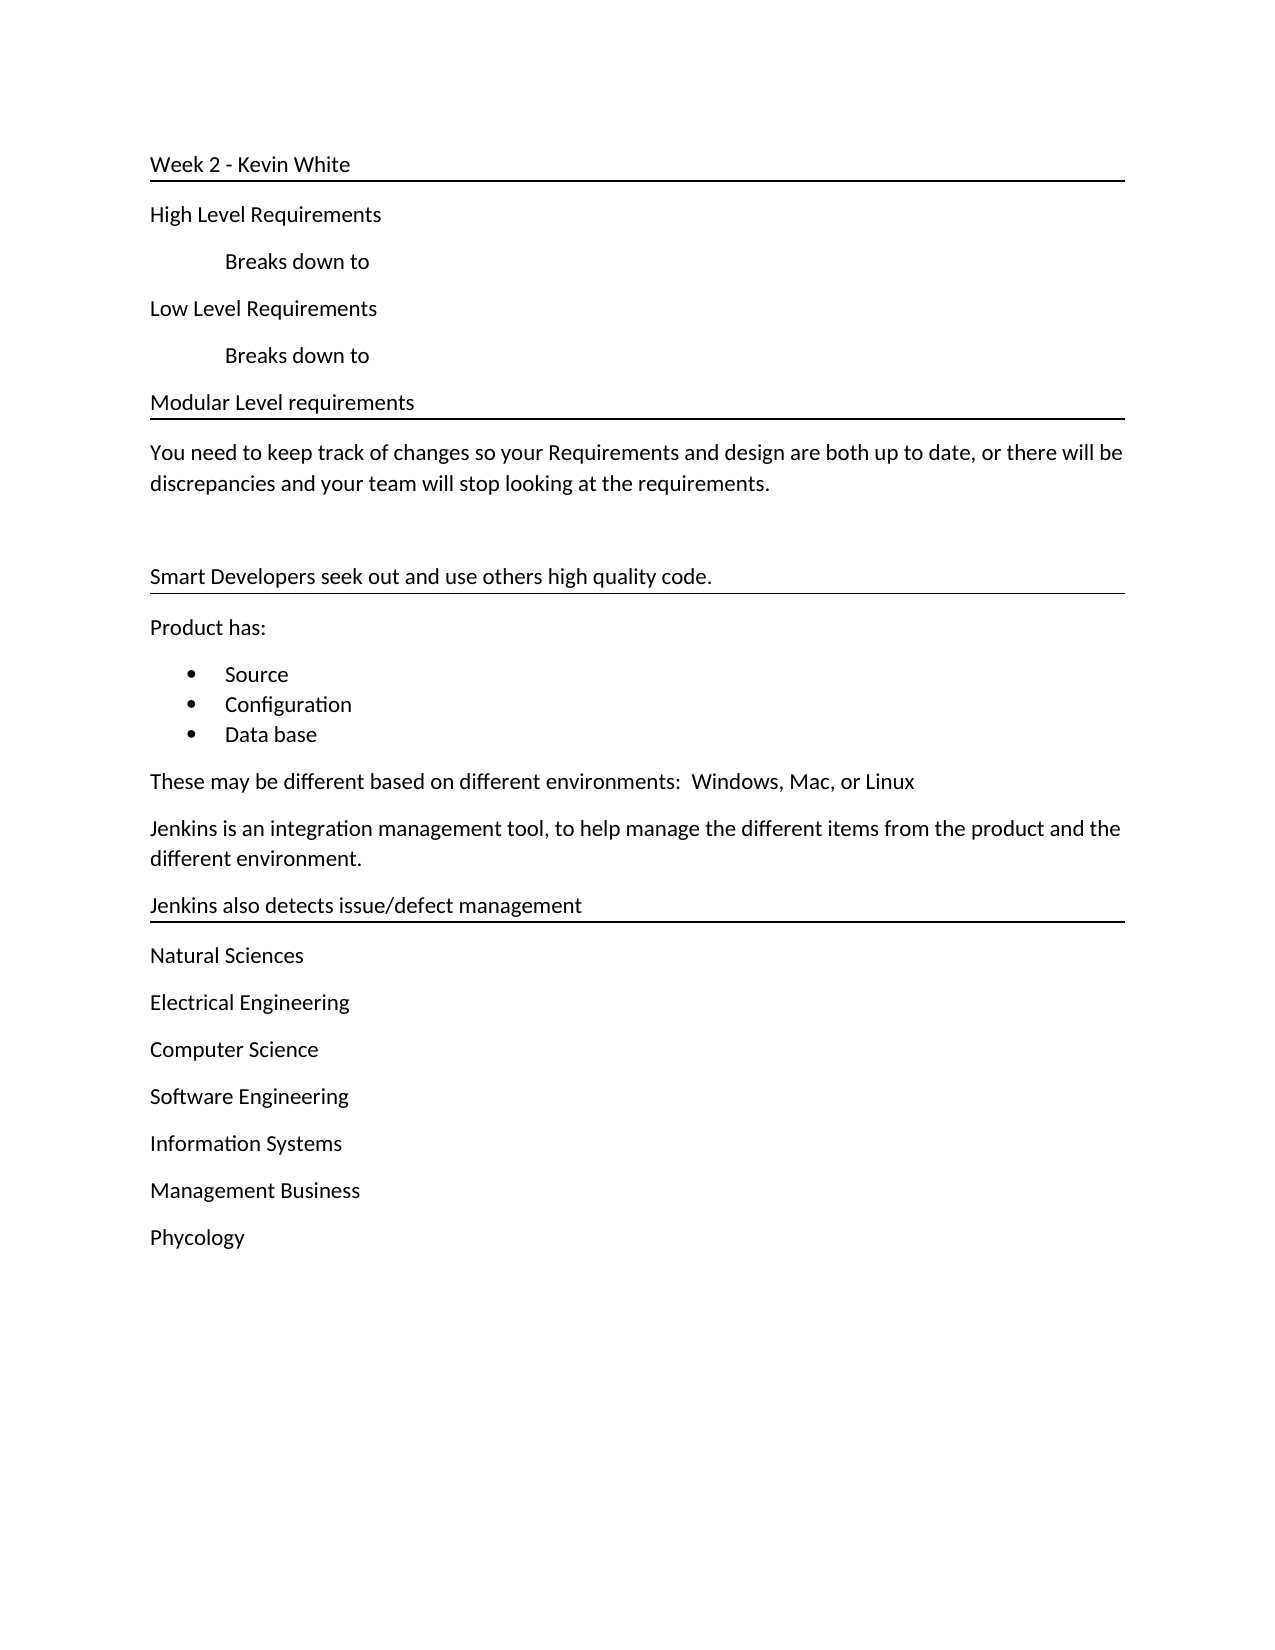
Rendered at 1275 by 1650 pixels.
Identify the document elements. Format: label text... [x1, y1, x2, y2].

text Electrical Engineering [150, 988, 1125, 1017]
text Low Level Requirements [150, 294, 1125, 322]
text Breaks down to [150, 247, 1125, 275]
text Modular Level requirements [150, 388, 1125, 418]
text High Level Requirements [150, 201, 1125, 228]
text Phycology [150, 1223, 1125, 1251]
text Management Business [150, 1176, 1125, 1204]
text Breaks down to [150, 341, 1125, 369]
list Source [187, 660, 1125, 688]
text Jenkins is an integration management tool, to help manage the different items from the product and the different environment. [150, 814, 1125, 872]
text Information Systems [150, 1129, 1125, 1157]
list Configuration [187, 690, 1125, 718]
text Smart Developers seek out and use others high quality code. [150, 562, 1125, 593]
text Natural Sciences [150, 942, 1125, 970]
text Week 2 - Kevin White [150, 150, 1125, 180]
text Product has: [150, 613, 1125, 641]
text You need to keep track of changes so your Requirements and design are both up to date, or there will be discrepancies and your team will stop looking at the requirements. [150, 438, 1125, 497]
list Data base [187, 720, 1125, 748]
text These may be different based on different environments: Windows, Mac, or Linux [150, 767, 1125, 795]
text Jenkins also detects issue/defect management [150, 891, 1125, 921]
text Computer Science [150, 1035, 1125, 1063]
text Software Engineering [150, 1082, 1125, 1110]
